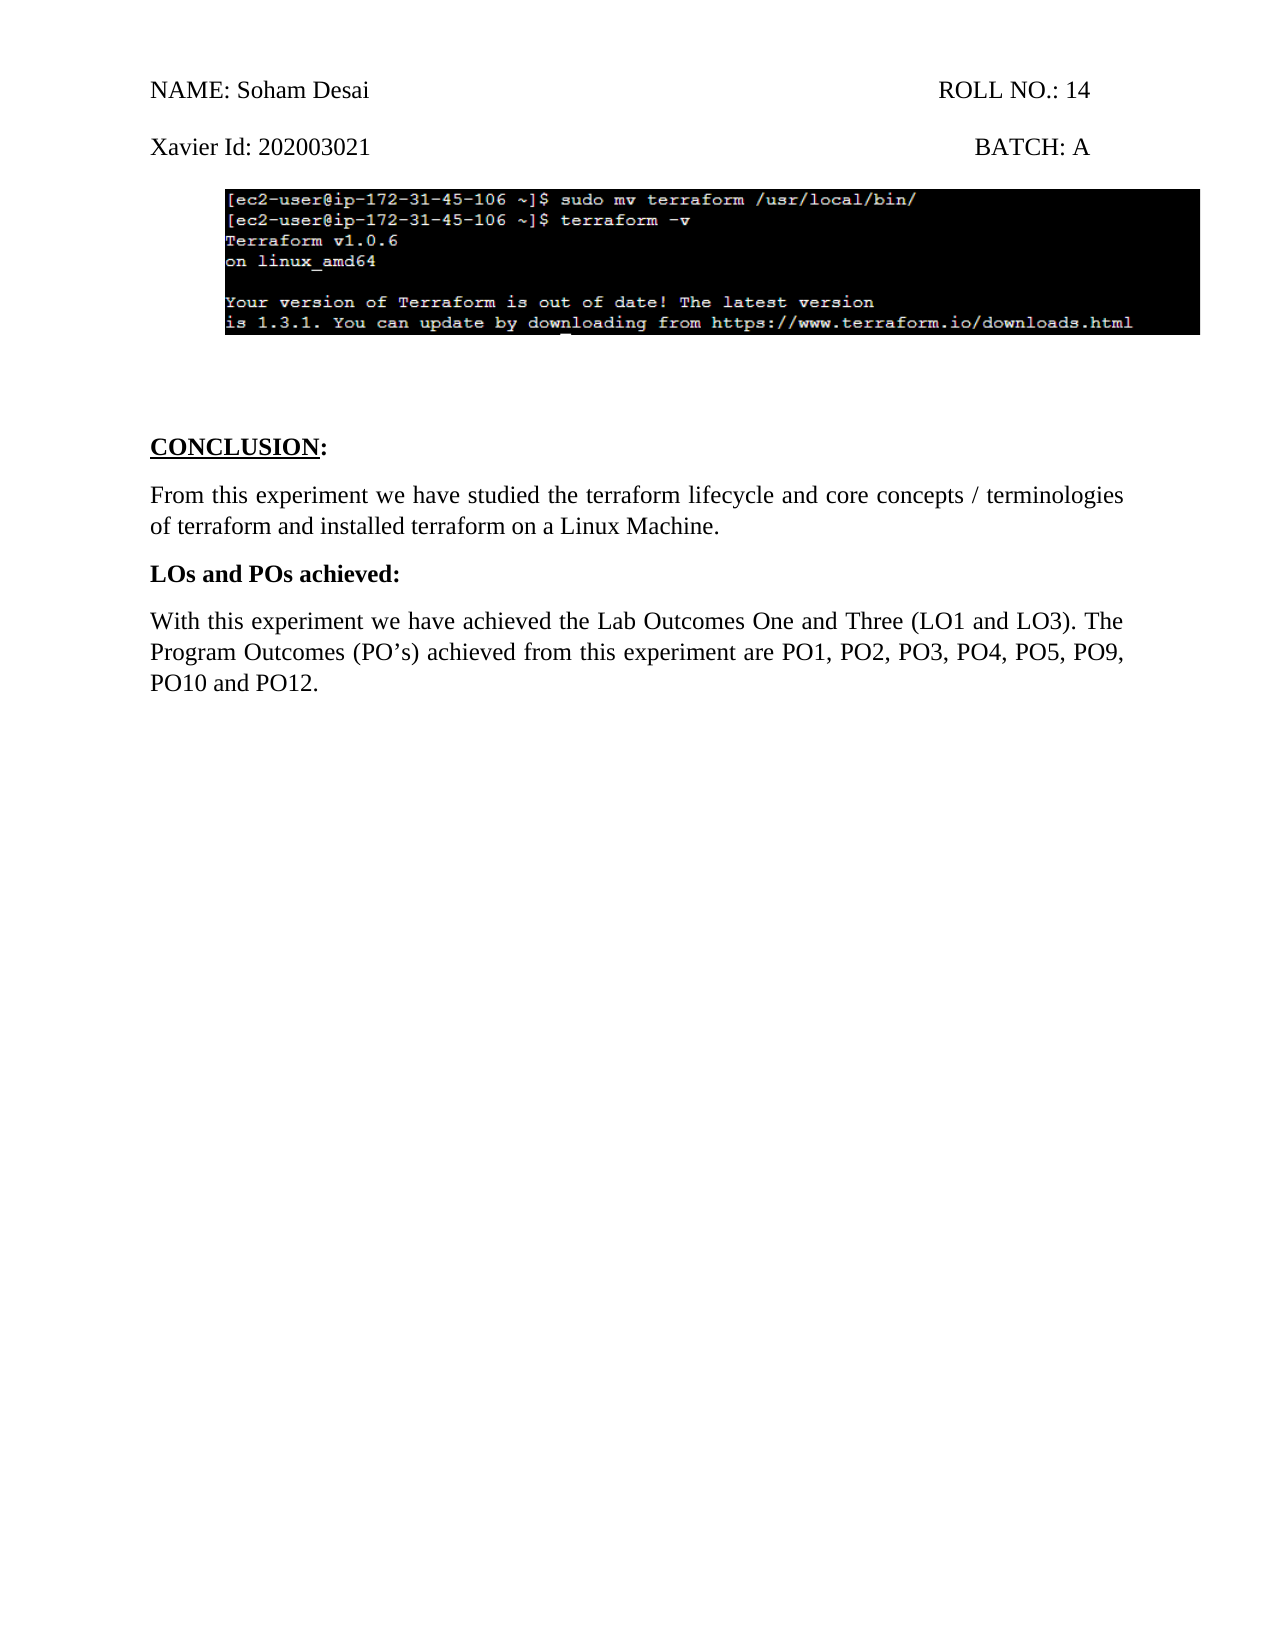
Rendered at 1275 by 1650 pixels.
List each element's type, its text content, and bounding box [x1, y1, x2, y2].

text With this experiment we have achieved the Lab Outcomes One and Three (LO1 and LO3). The Program Outcomes (PO’s) achieved from this experiment are PO1, PO2, PO3, PO4, PO5, PO9, PO10 and PO12. [150, 606, 1125, 697]
text LOs and POs achieved: [150, 559, 1125, 587]
text From this experiment we have studied the terraform lifecycle and core concepts / terminologies of terraform and installed terraform on a Linux Machine. [150, 480, 1125, 540]
picture [225, 189, 1200, 335]
text CONCLUSION: [150, 432, 1125, 461]
